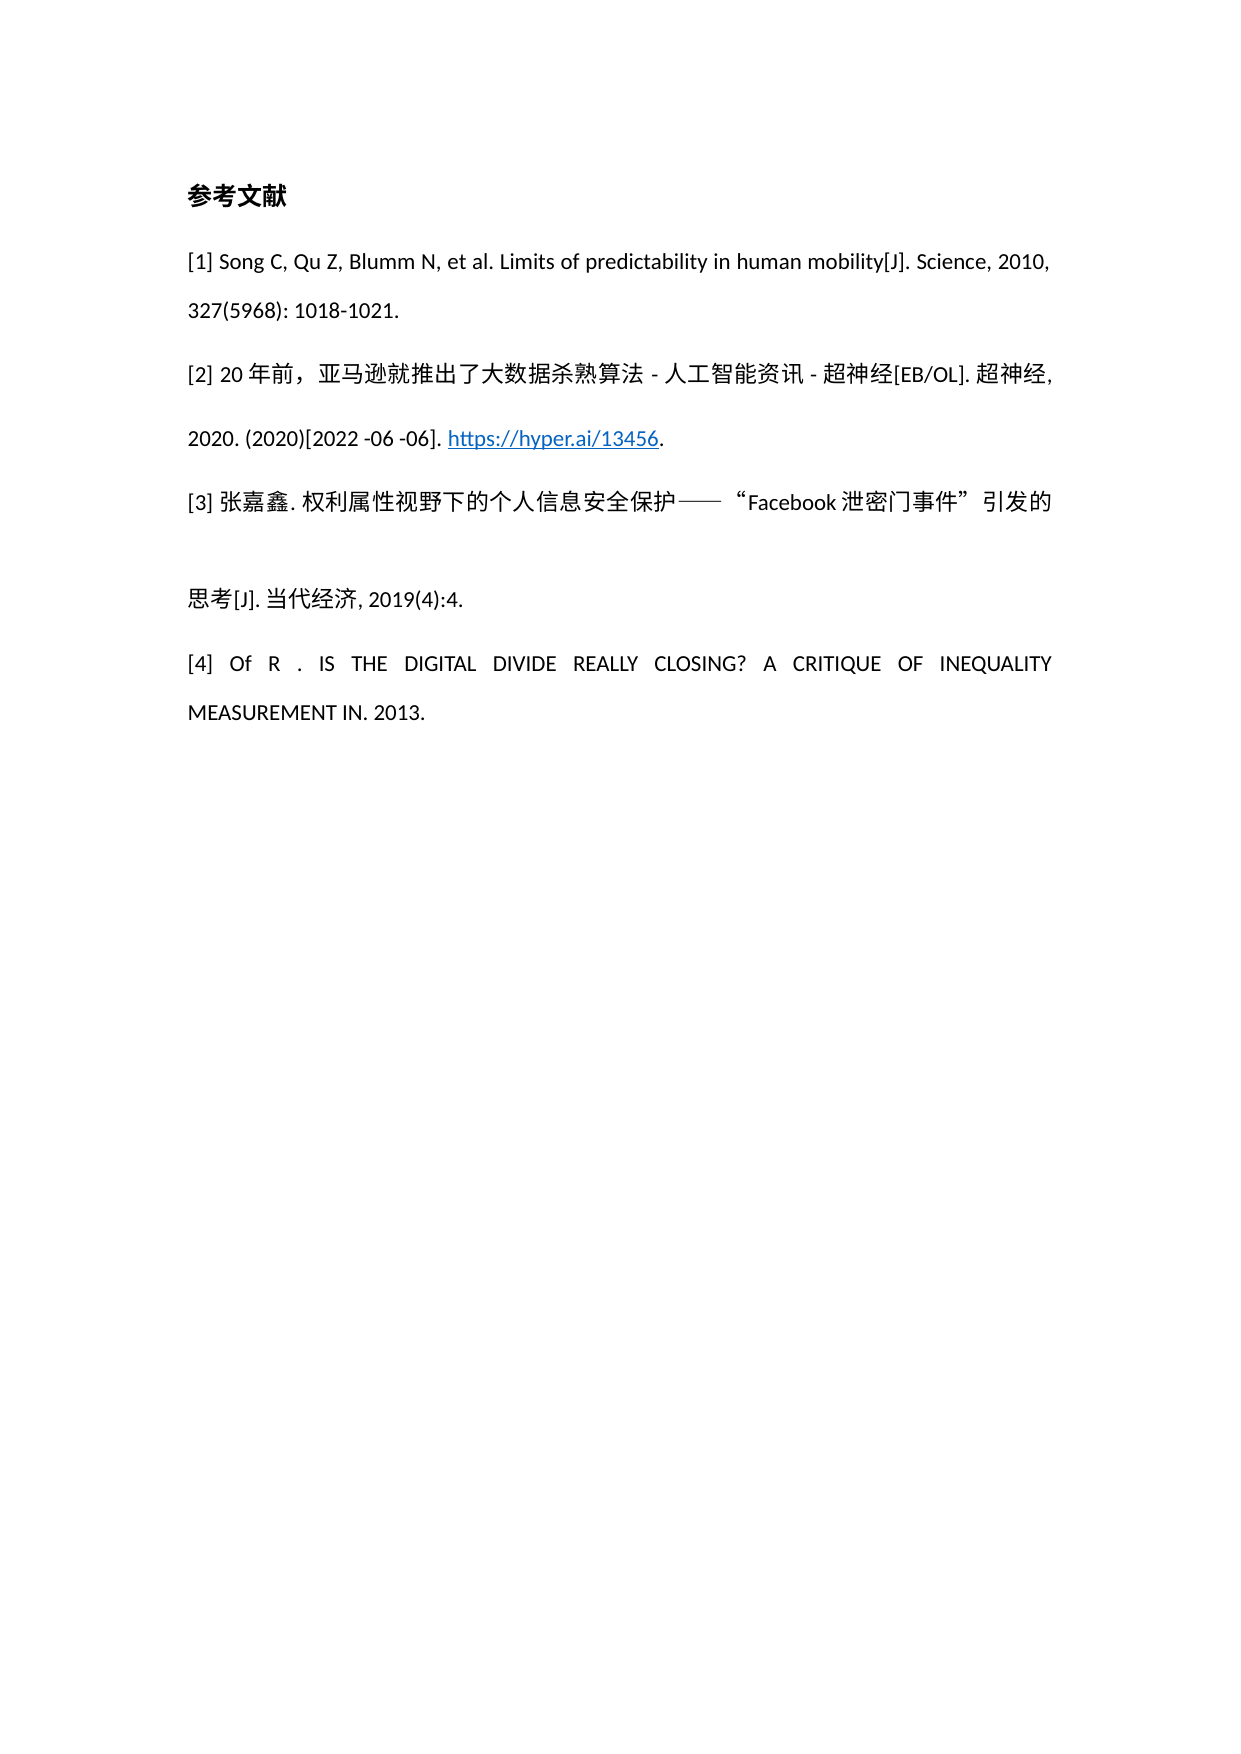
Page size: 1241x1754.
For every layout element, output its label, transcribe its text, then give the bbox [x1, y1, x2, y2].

text [3] 张嘉鑫. 权利属性视野下的个人信息安全保护——“Facebook泄密门事件”引发的思考[J]. 当代经济, 2019(4):4. [187, 468, 1053, 631]
text [1] Song C, Qu Z, Blumm N, et al. Limits of predictability in human mobility[J]. Science, 2010, 327(5968): 1018-1021. [187, 245, 1053, 326]
text [4] Of R . IS THE DIGITAL DIVIDE REALLY CLOSING? A CRITIQUE OF INEQUALITY MEASUREMENT IN. 2013. [187, 647, 1053, 728]
subtitle 参考文献 [187, 162, 1053, 227]
text [2] 20年前，亚马逊就推出了大数据杀熟算法 - 人工智能资讯 - 超神经[EB/OL]. 超神经, 2020. (2020)[2022 -06 -06]. https://hyper.ai/13456. [187, 340, 1053, 454]
